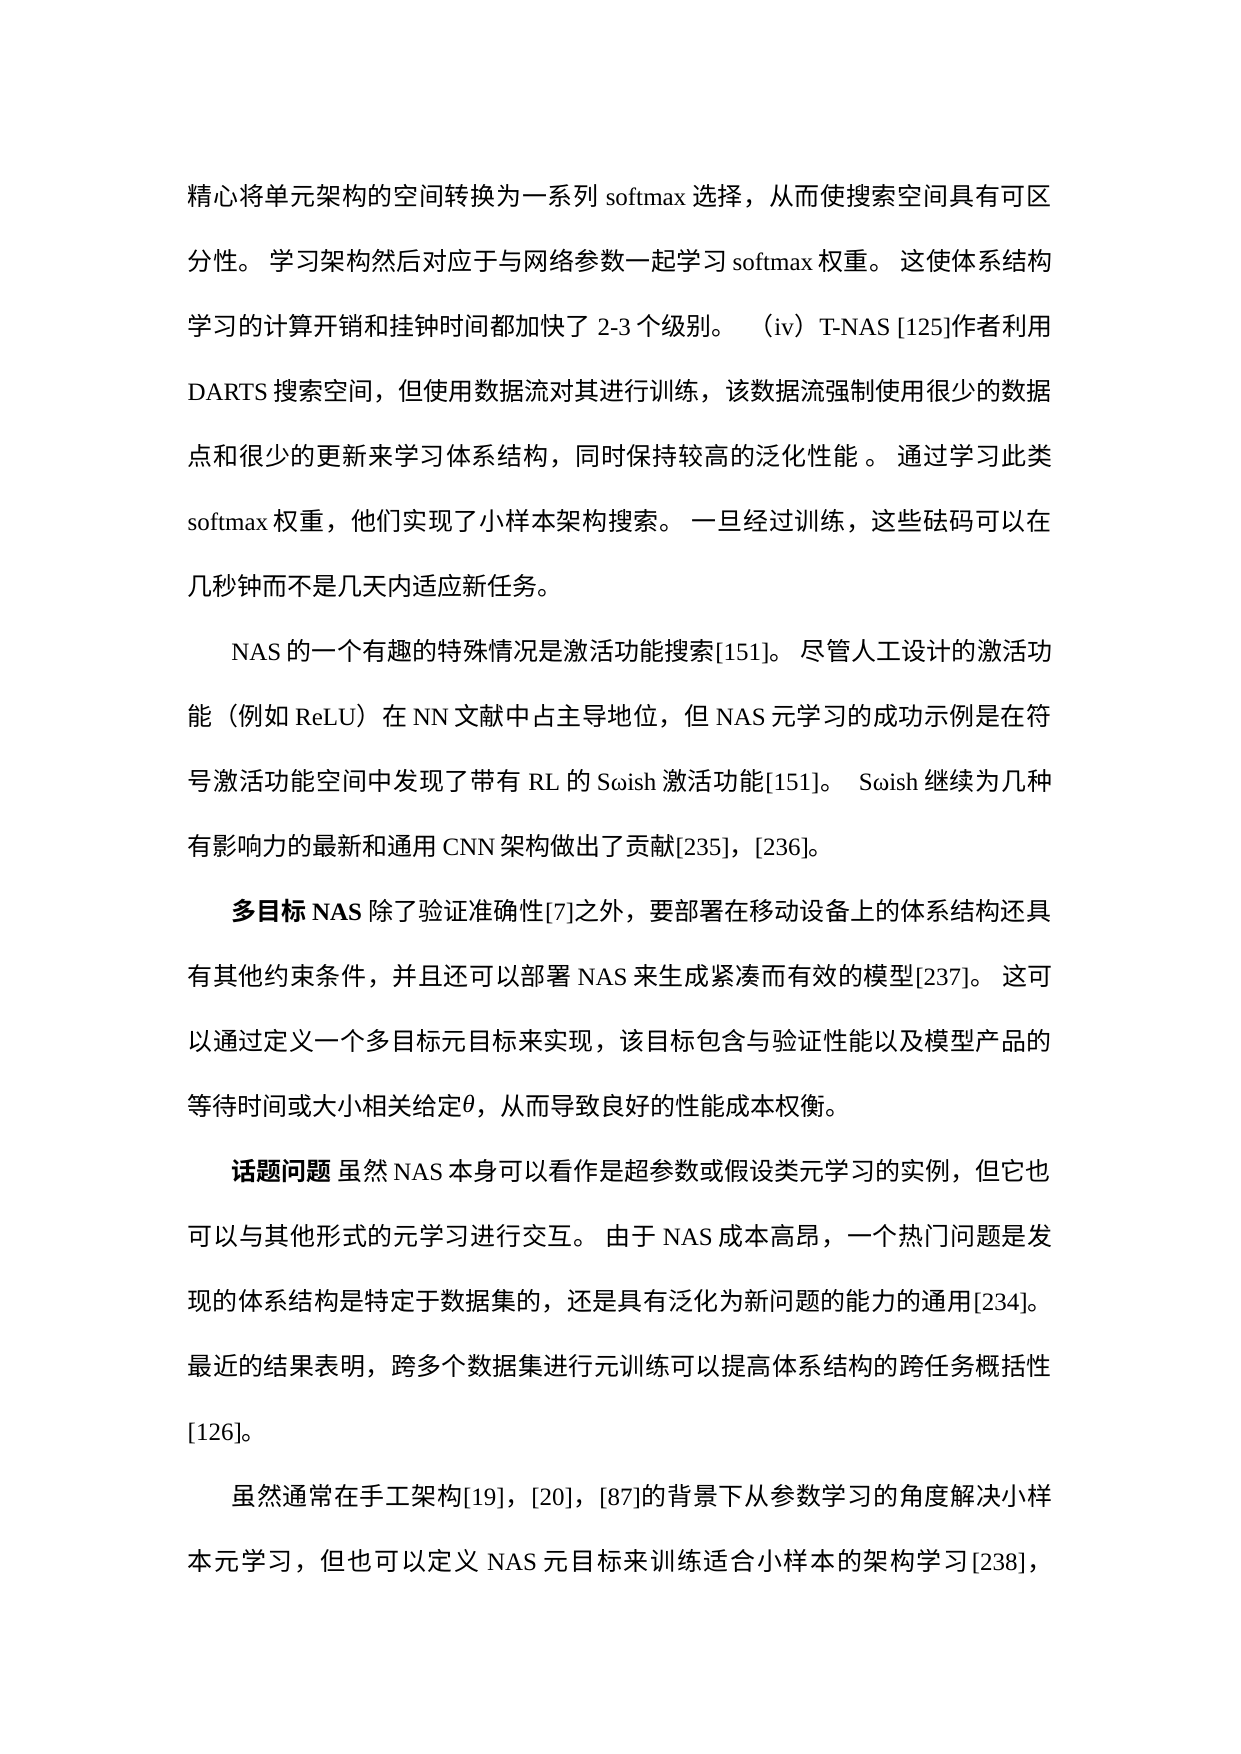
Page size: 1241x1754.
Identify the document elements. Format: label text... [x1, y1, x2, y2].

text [187, 1462, 1053, 1592]
text NAS的一个有趣的特殊情况是激活功能搜索[151]。 尽管人工设计的激活功能（例如ReLU）在NN文献中占主导地位，但NAS元学习的成功示例是在符号激活功能空间中发现了带有RL的Sωish激活功能[151]。 Sωish继续为几种有影响力的最新和通用CNN架构做出了贡献[235]，[236]。 [187, 617, 1053, 877]
text 多目标NAS 除了验证准确性[7]之外，要部署在移动设备上的体系结构还具有其他约束条件，并且还可以部署NAS来生成紧凑而有效的模型[237]。 这可以通过定义一个多目标元目标来实现，该目标包含与验证性能以及模型产品的等待时间或大小相关给定，从而导致良好的性能成本权衡。 [187, 877, 1053, 1137]
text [187, 162, 1053, 617]
text 话题问题 虽然NAS本身可以看作是超参数或假设类元学习的实例，但它也可以与其他形式的元学习进行交互。 由于NAS成本高昂，一个热门问题是发现的体系结构是特定于数据集的，还是具有泛化为新问题的能力的通用[234]。 最近的结果表明，跨多个数据集进行元训练可以提高体系结构的跨任务概括性[126]。 [187, 1137, 1053, 1462]
